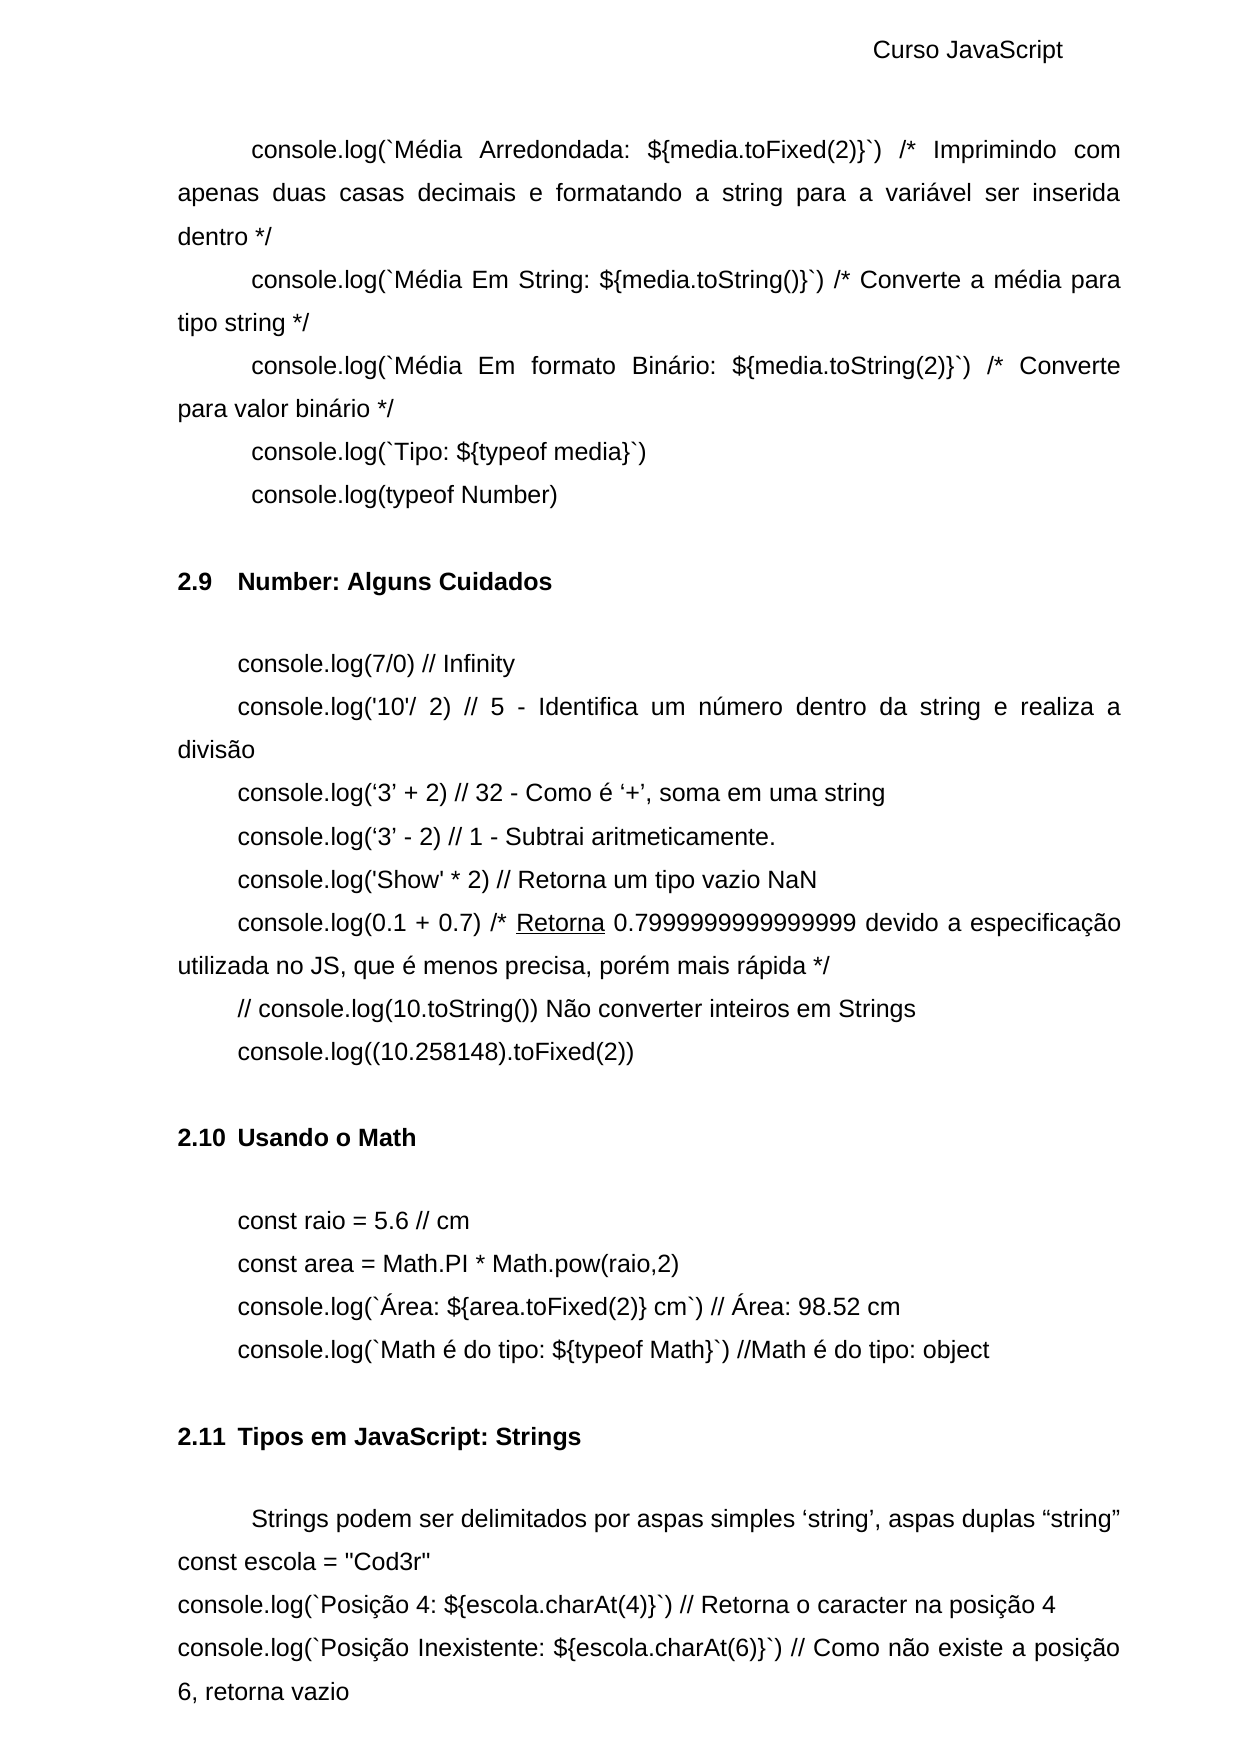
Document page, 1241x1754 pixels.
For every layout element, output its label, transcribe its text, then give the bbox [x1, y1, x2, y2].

text console.log(`Média Arredondada: ${media.toFixed(2)}`) /* Imprimindo com apenas duas casas decimais e formatando a string para a variável ser inserida dentro */ [177, 135, 1122, 250]
text console.log((10.258148).toFixed(2)) [177, 1037, 1122, 1066]
text const area = Math.PI * Math.pow(raio,2) [177, 1249, 1122, 1278]
subtitle Usando o Math [177, 1123, 1122, 1152]
text const raio = 5.6 // cm [177, 1206, 1122, 1234]
subtitle Number: Alguns Cuidados [177, 566, 1122, 595]
text console.log(7/0) // Infinity [177, 649, 1122, 678]
text console.log(typeof Number) [177, 480, 1122, 509]
text const escola = "Cod3r" [177, 1547, 1122, 1576]
text console.log('10'/ 2) // 5 - Identifica um número dentro da string e realiza a divisão [177, 692, 1122, 764]
text console.log(0.1 + 0.7) /* Retorna 0.7999999999999999 devido a especificação utilizada no JS, que é menos precisa, porém mais rápida */ [177, 908, 1122, 979]
text // console.log(10.toString()) Não converter inteiros em Strings [177, 994, 1122, 1023]
text console.log(`Área: ${area.toFixed(2)} cm`) // Área: 98.52 cm [177, 1292, 1122, 1321]
text console.log(`Média Em String: ${media.toString()}`) /* Converte a média para tipo string */ [177, 264, 1122, 336]
text console.log(`Média Em formato Binário: ${media.toString(2)}`) /* Converte para valor binário */ [177, 351, 1122, 423]
text console.log(`Posição Inexistente: ${escola.charAt(6)}`) // Como não existe a posição 6, retorna vazio [177, 1633, 1122, 1705]
text console.log(‘3’ - 2) // 1 - Subtrai aritmeticamente. [177, 821, 1122, 850]
subtitle Tipos em JavaScript: Strings [177, 1421, 1122, 1450]
text console.log(‘3’ + 2) // 32 - Como é ‘+’, soma em uma string [177, 778, 1122, 807]
text console.log(`Math é do tipo: ${typeof Math}`) //Math é do tipo: object [177, 1335, 1122, 1364]
text console.log(`Tipo: ${typeof media}`) [177, 437, 1122, 466]
text console.log(`Posição 4: ${escola.charAt(4)}`) // Retorna o caracter na posição 4 [177, 1590, 1122, 1619]
text console.log('Show' * 2) // Retorna um tipo vazio NaN [177, 864, 1122, 893]
text Strings podem ser delimitados por aspas simples ‘string’, aspas duplas “string” [177, 1504, 1122, 1533]
